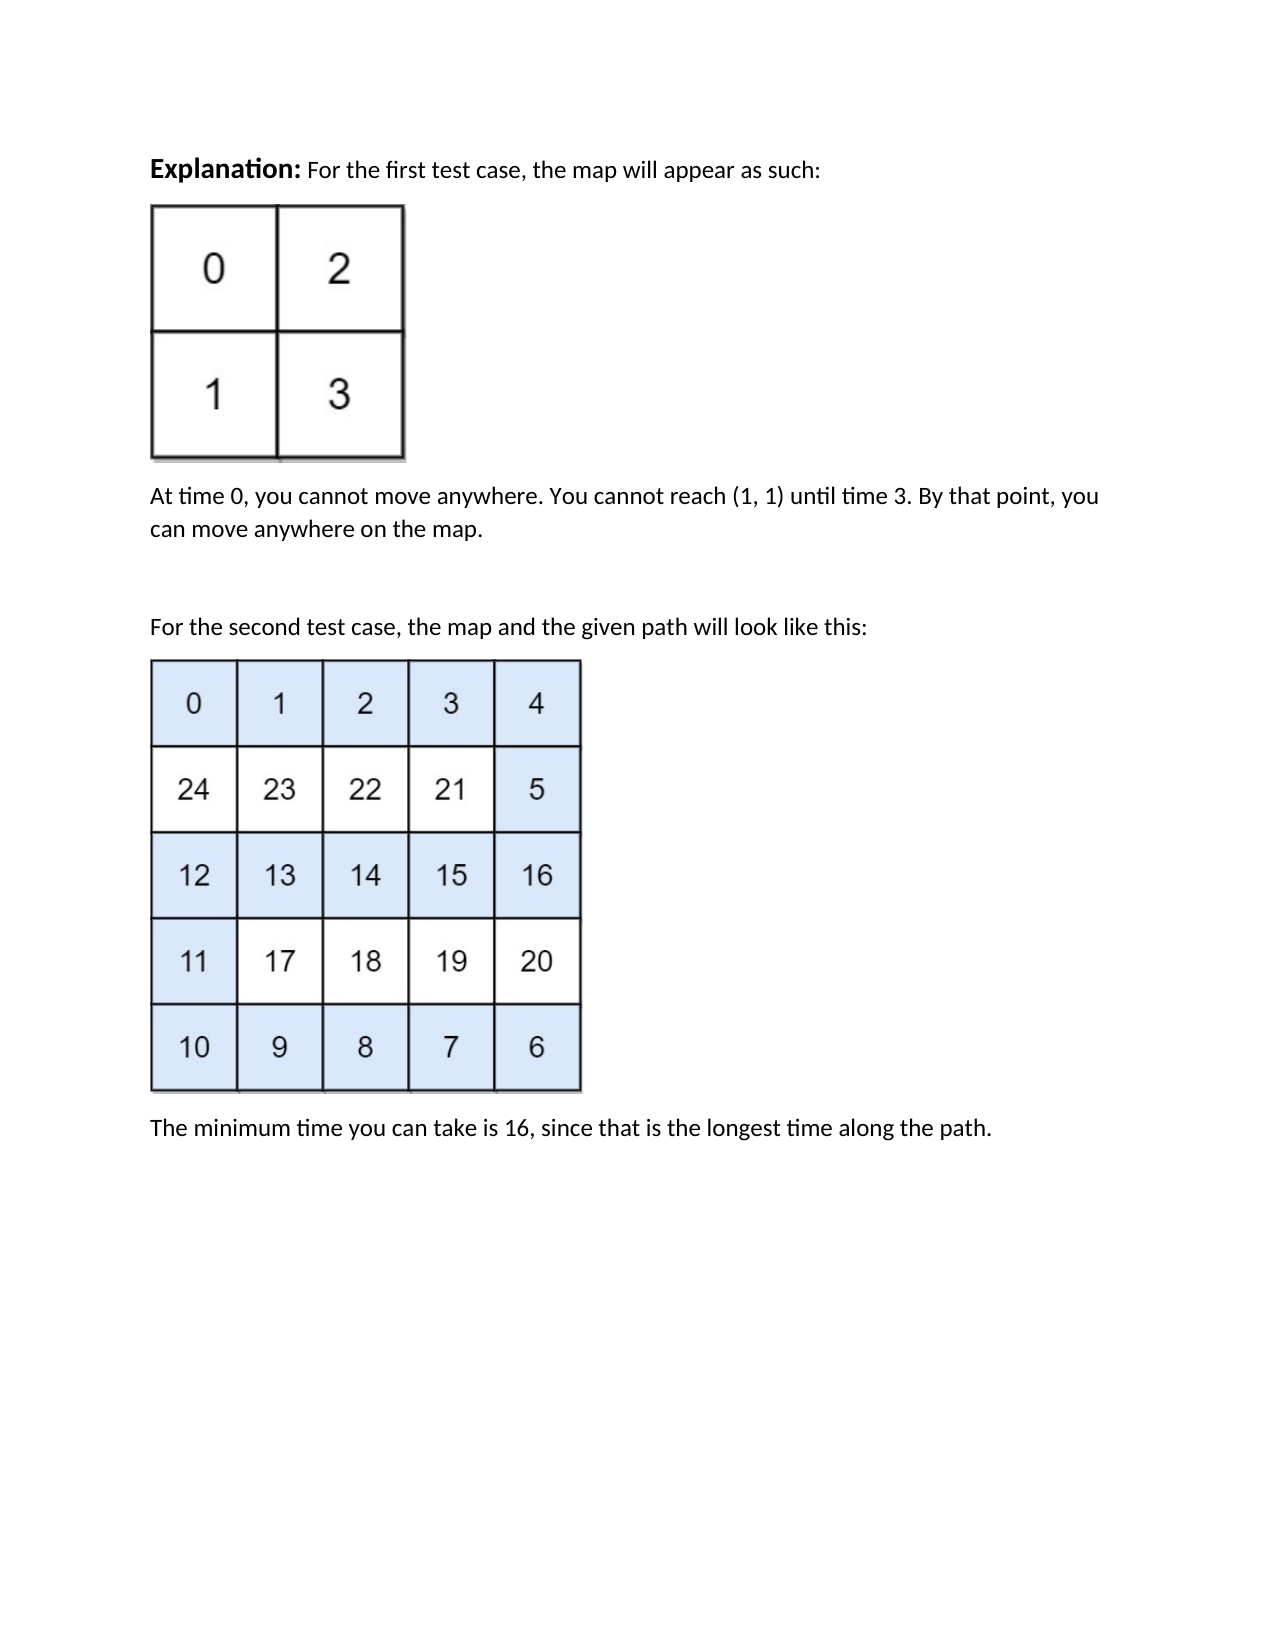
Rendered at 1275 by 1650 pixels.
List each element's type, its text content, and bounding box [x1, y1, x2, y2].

picture [150, 659, 583, 1094]
text At time 0, you cannot move anywhere. You cannot reach (1, 1) until time 3. By that point, you can move anywhere on the map. [150, 481, 1125, 543]
text For the second test case, the map and the given path will look like this: [150, 611, 1125, 641]
picture [150, 204, 407, 463]
text The minimum time you can take is 16, since that is the longest time along the path. [150, 1112, 1125, 1142]
text Explanation: For the first test case, the map will appear as such: [150, 150, 1125, 186]
